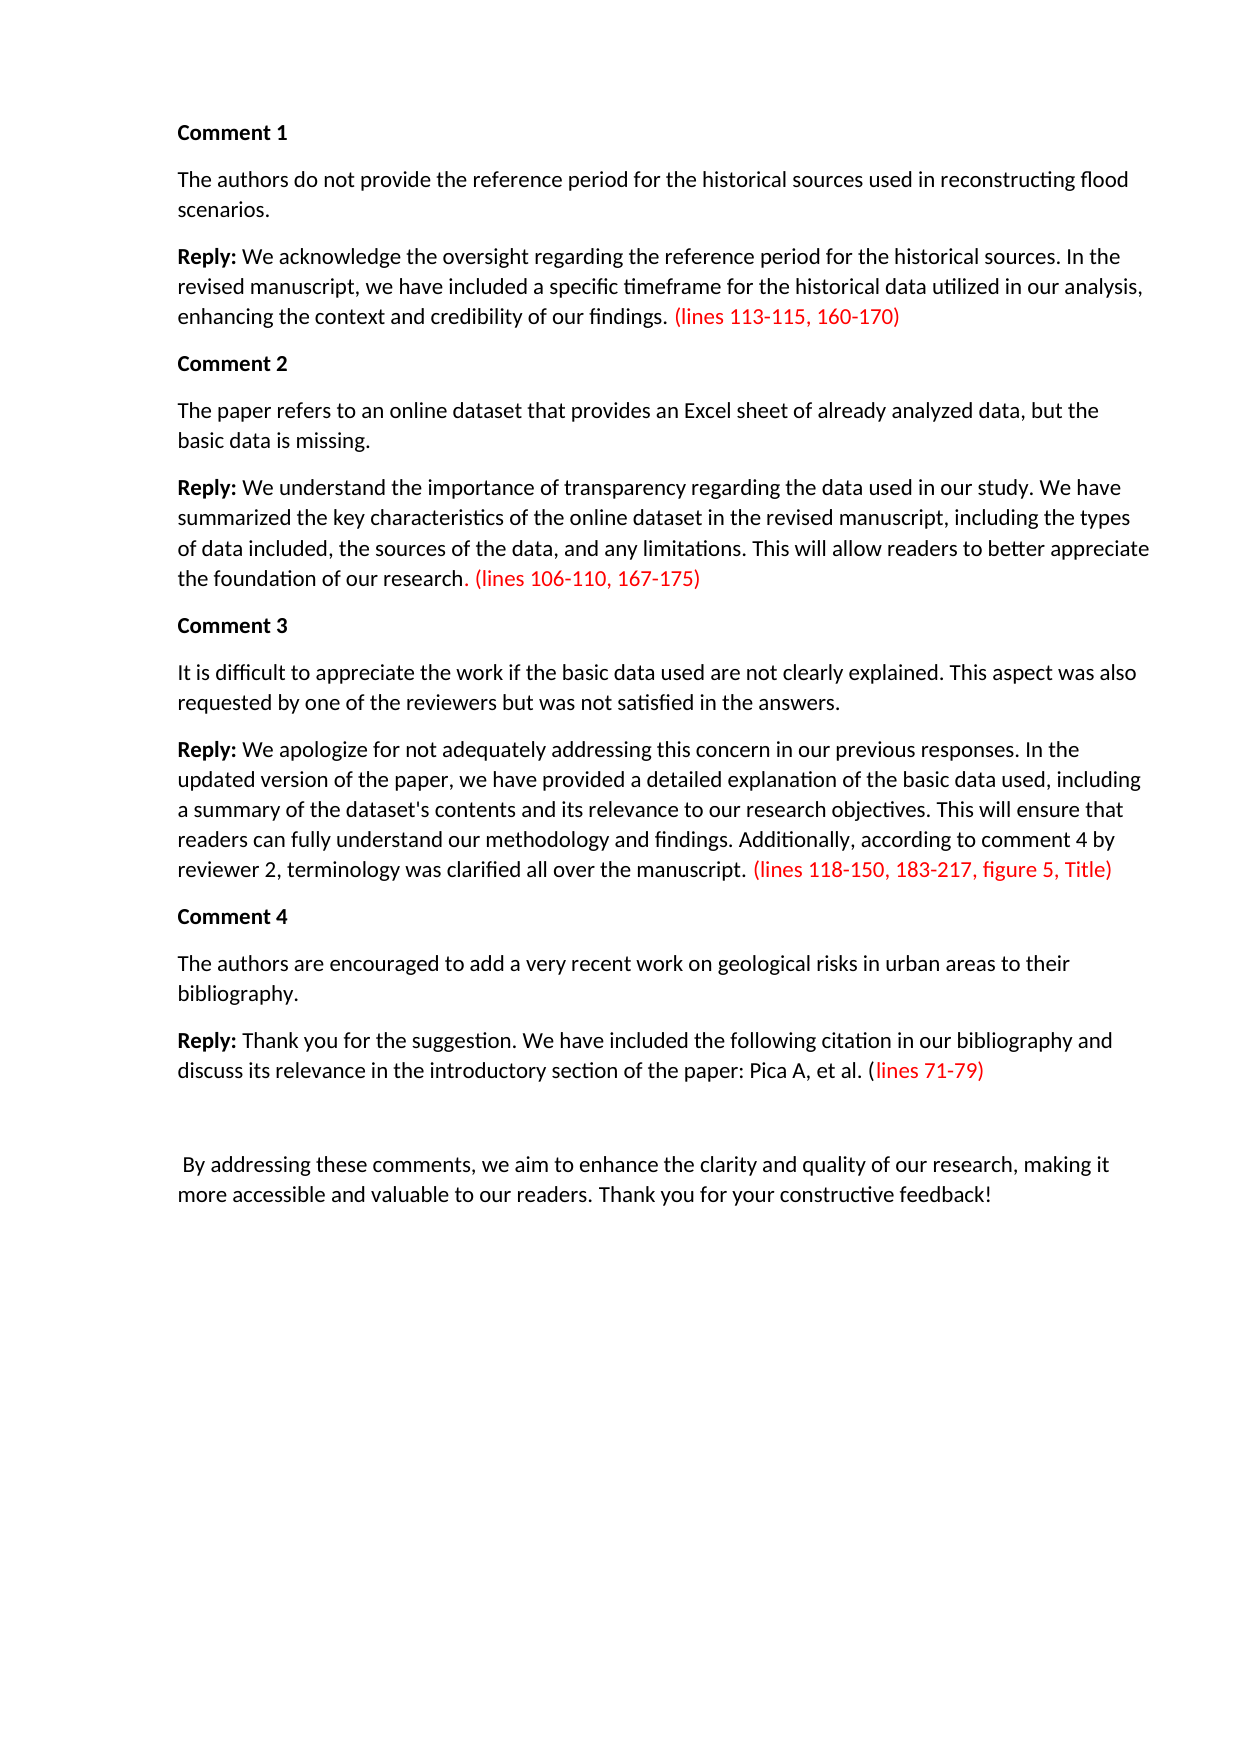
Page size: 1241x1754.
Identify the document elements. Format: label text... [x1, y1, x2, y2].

text It is difficult to appreciate the work if the basic data used are not clearly explained. This aspect was also requested by one of the reviewers but was not satisfied in the answers. [177, 658, 1152, 716]
text Reply: We acknowledge the oversight regarding the reference period for the historical sources. In the revised manuscript, we have included a specific timeframe for the historical data utilized in our analysis, enhancing the context and credibility of our findings. (lines 113-115, 160-170) [177, 242, 1152, 331]
text By addressing these comments, we aim to enhance the clarity and quality of our research, making it more accessible and valuable to our readers. Thank you for your constructive feedback! [177, 1150, 1152, 1209]
text Comment 1 [177, 118, 1152, 146]
text The authors are encouraged to add a very recent work on geological risks in urban areas to their bibliography. [177, 949, 1152, 1008]
text Comment 2 [177, 349, 1152, 377]
text Reply: Thank you for the suggestion. We have included the following citation in our bibliography and discuss its relevance in the introductory section of the paper: Pica A, et al. (lines 71-79) [177, 1026, 1152, 1085]
text Comment 3 [177, 611, 1152, 639]
text Reply: We understand the importance of transparency regarding the data used in our study. We have summarized the key characteristics of the online dataset in the revised manuscript, including the types of data included, the sources of the data, and any limitations. This will allow readers to better appreciate the foundation of our research. (lines 106-110, 167-175) [177, 473, 1152, 592]
text The paper refers to an online dataset that provides an Excel sheet of already analyzed data, but the basic data is missing. [177, 396, 1152, 454]
text Comment 4 [177, 902, 1152, 931]
text Reply: We apologize for not adequately addressing this concern in our previous responses. In the updated version of the paper, we have provided a detailed explanation of the basic data used, including a summary of the dataset's contents and its relevance to our research objectives. This will ensure that readers can fully understand our methodology and findings. Additionally, according to comment 4 by reviewer 2, terminology was clarified all over the manuscript. (lines 118-150, 183-217, figure 5, Title) [177, 735, 1152, 884]
text The authors do not provide the reference period for the historical sources used in reconstructing flood scenarios. [177, 165, 1152, 223]
